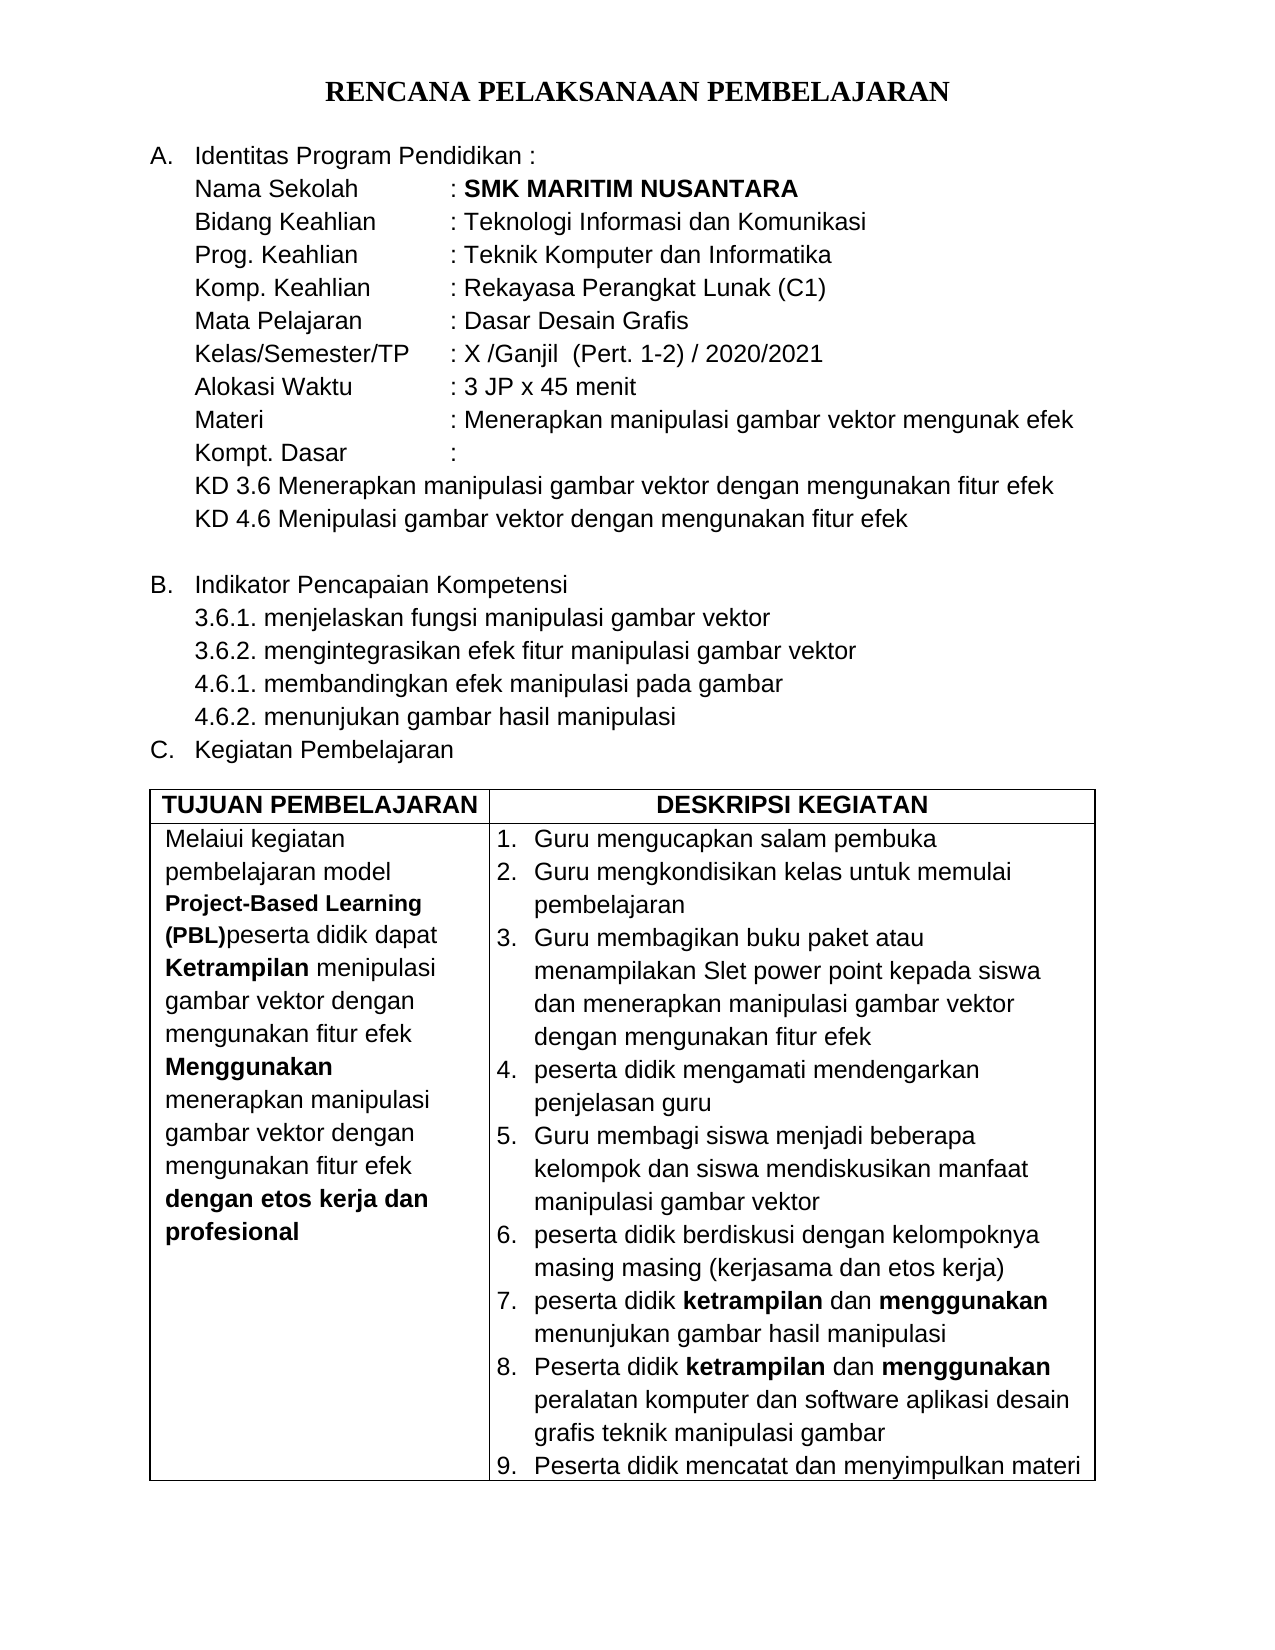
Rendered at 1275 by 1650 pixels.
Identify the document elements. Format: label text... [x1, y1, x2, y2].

list Kegiatan Pembelajaran [150, 735, 1125, 764]
list Bidang Keahlian : Teknologi Informasi dan Komunikasi [194, 207, 1125, 236]
list Mata Pelajaran : Dasar Desain Grafis [194, 306, 1125, 335]
table_header TUJUAN PEMBELAJARAN [151, 790, 489, 823]
list KD 4.6 Menipulasi gambar vektor dengan mengunakan fitur efek [187, 504, 1125, 533]
list Komp. Keahlian : Rekayasa Perangkat Lunak (C1) [194, 273, 1125, 302]
text 3.6.1. menjelaskan fungsi manipulasi gambar vektor [194, 603, 1125, 632]
list Identitas Program Pendidikan : [150, 141, 1125, 170]
list Materi : Menerapkan manipulasi gambar vektor mengunak efek [194, 405, 1125, 434]
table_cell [490, 824, 1094, 1480]
list Kelas/Semester/TP : X /Ganjil (Pert. 1-2) / 2020/2021 [194, 339, 1125, 368]
list KD 3.6 Menerapkan manipulasi gambar vektor dengan mengunakan fitur efek [194, 471, 1125, 500]
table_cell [151, 824, 489, 1480]
list Indikator Pencapaian Kompetensi [150, 570, 1125, 599]
text 3.6.2. mengintegrasikan efek fitur manipulasi gambar vektor [194, 636, 1125, 665]
table_header DESKRIPSI KEGIATAN [490, 790, 1094, 823]
list Nama Sekolah : SMK MARITIM NUSANTARA [194, 174, 1125, 203]
text RENCANA PELAKSANAAN PEMBELAJARAN [150, 74, 1125, 107]
list Kompt. Dasar : [194, 438, 1125, 467]
list Alokasi Waktu : 3 JP x 45 menit [194, 372, 1125, 401]
text 4.6.1. membandingkan efek manipulasi pada gambar [194, 669, 1125, 698]
list Prog. Keahlian : Teknik Komputer dan Informatika [194, 240, 1125, 269]
text 4.6.2. menunjukan gambar hasil manipulasi [194, 702, 1125, 731]
